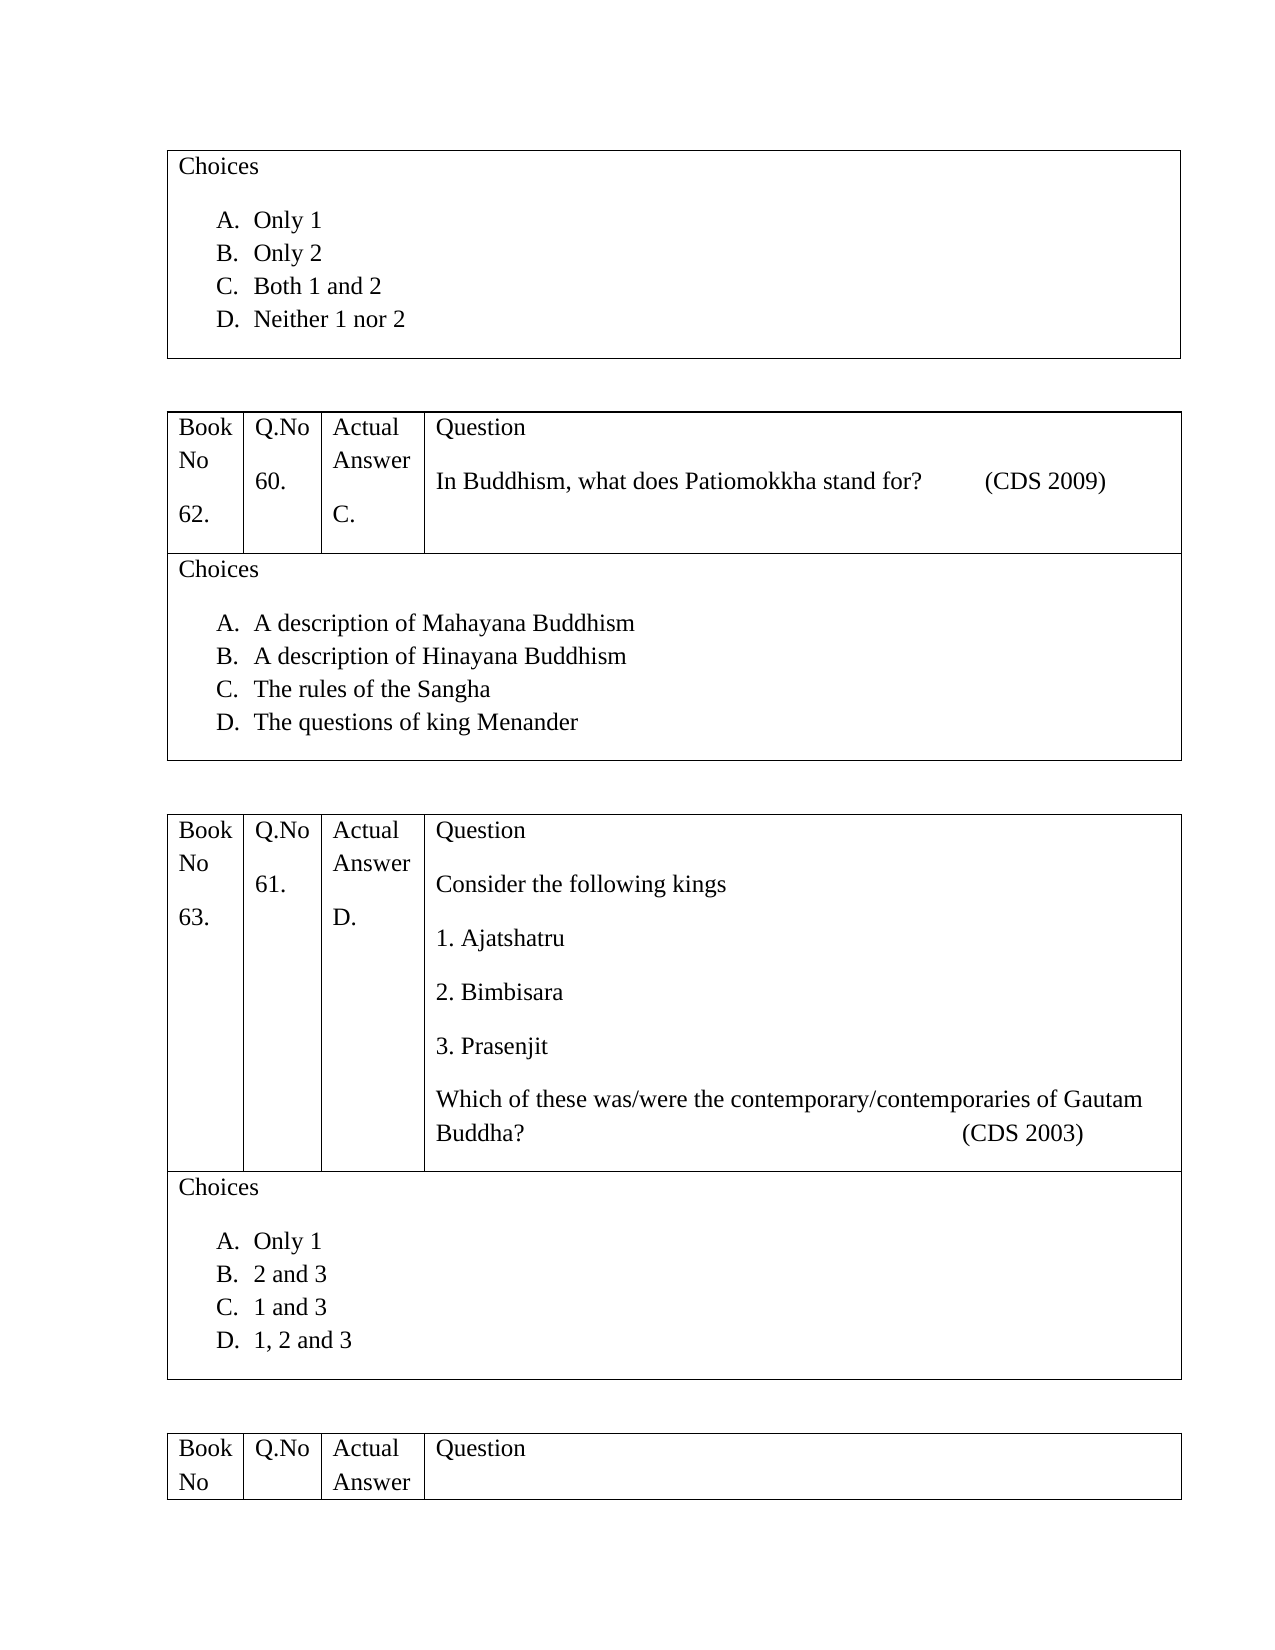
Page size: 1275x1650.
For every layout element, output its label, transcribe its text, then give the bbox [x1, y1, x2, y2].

table_header Actual Answer C. [322, 413, 424, 553]
table_header Question In Buddhism, what does Patiomokkha stand for? (CDS 2009) [425, 413, 1181, 553]
table_header Q.No 62. [244, 1434, 321, 1499]
table_cell Choices Only 1 2 and 3 1 and 3 1, 2 and 3 [168, 1172, 1181, 1378]
table_cell Choices A description of Mahayana Buddhism A description of Hinayana Buddhism The rules of the Sangha The questions of king Menander [168, 554, 1181, 760]
table_header Question Consider the following kings 1. Ajatshatru 2. Bimbisara 3. Prasenjit Which of these was/were the contemporary/contemporaries of Gautam Buddha? (CDS 2003) [425, 815, 1181, 1171]
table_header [425, 1434, 1181, 1499]
table_header Q.No 60. [244, 413, 321, 553]
table_header Book No 62. [168, 413, 243, 553]
table_header Book No 63. [168, 815, 243, 1171]
table_header Book No 64. [168, 1434, 243, 1499]
table_header Actual Answer A. [322, 1434, 424, 1499]
table_header Q.No 61. [244, 815, 321, 1171]
table_header Actual Answer D. [322, 815, 424, 1171]
table_cell Choices Only 1 Only 2 Both 1 and 2 Neither 1 nor 2 [168, 151, 1180, 357]
